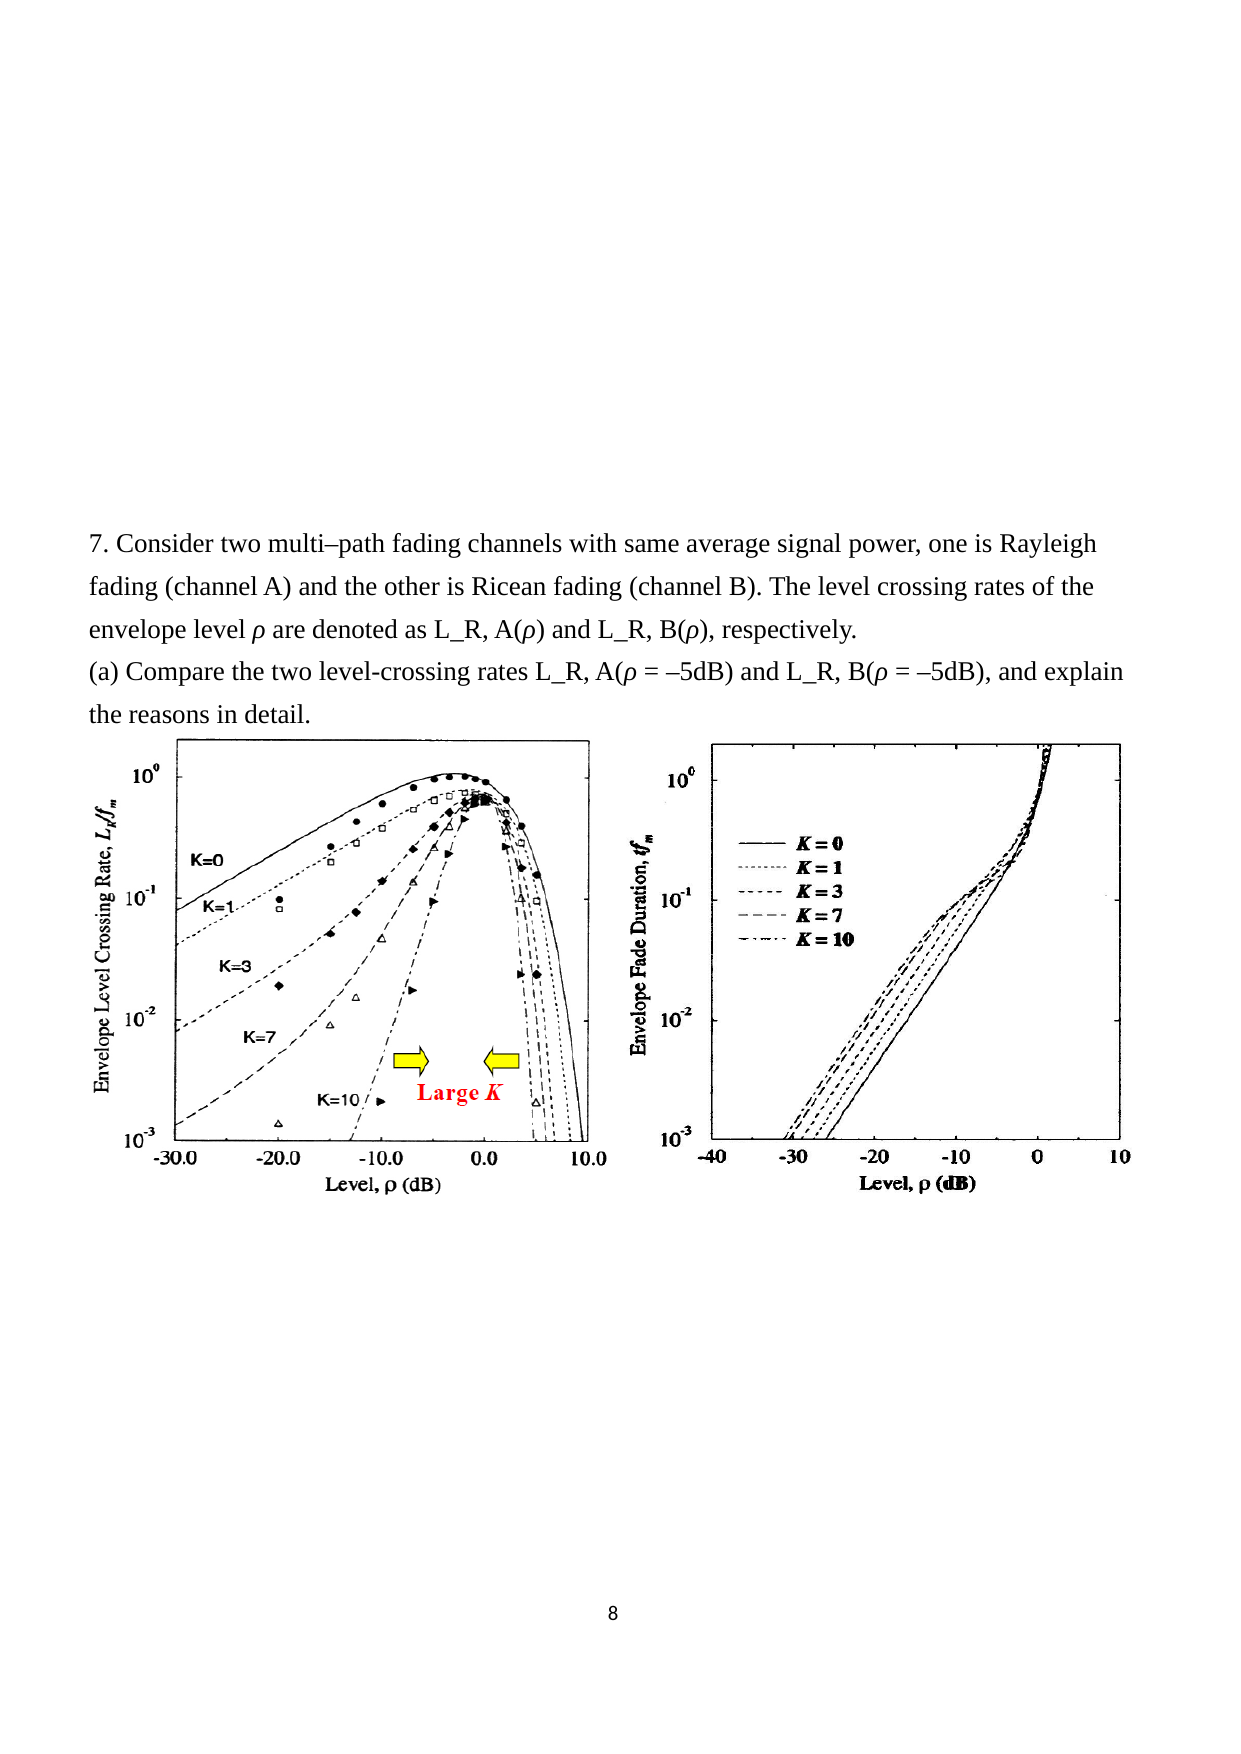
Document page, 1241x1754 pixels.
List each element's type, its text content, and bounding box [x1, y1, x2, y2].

picture [89, 737, 1137, 1195]
text (a) Compare the two level-crossing rates L_R, A(ρ = –5dB) and L_R, B(ρ = –5dB), and explain the reasons in detail. [89, 652, 1137, 732]
text 7. Consider two multi–path fading channels with same average signal power, one is Rayleigh fading (channel A) and the other is Ricean fading (channel B). The level crossing rates of the envelope level ρ are denoted as L_R, A(ρ) and L_R, B(ρ), respectively. [89, 523, 1137, 647]
